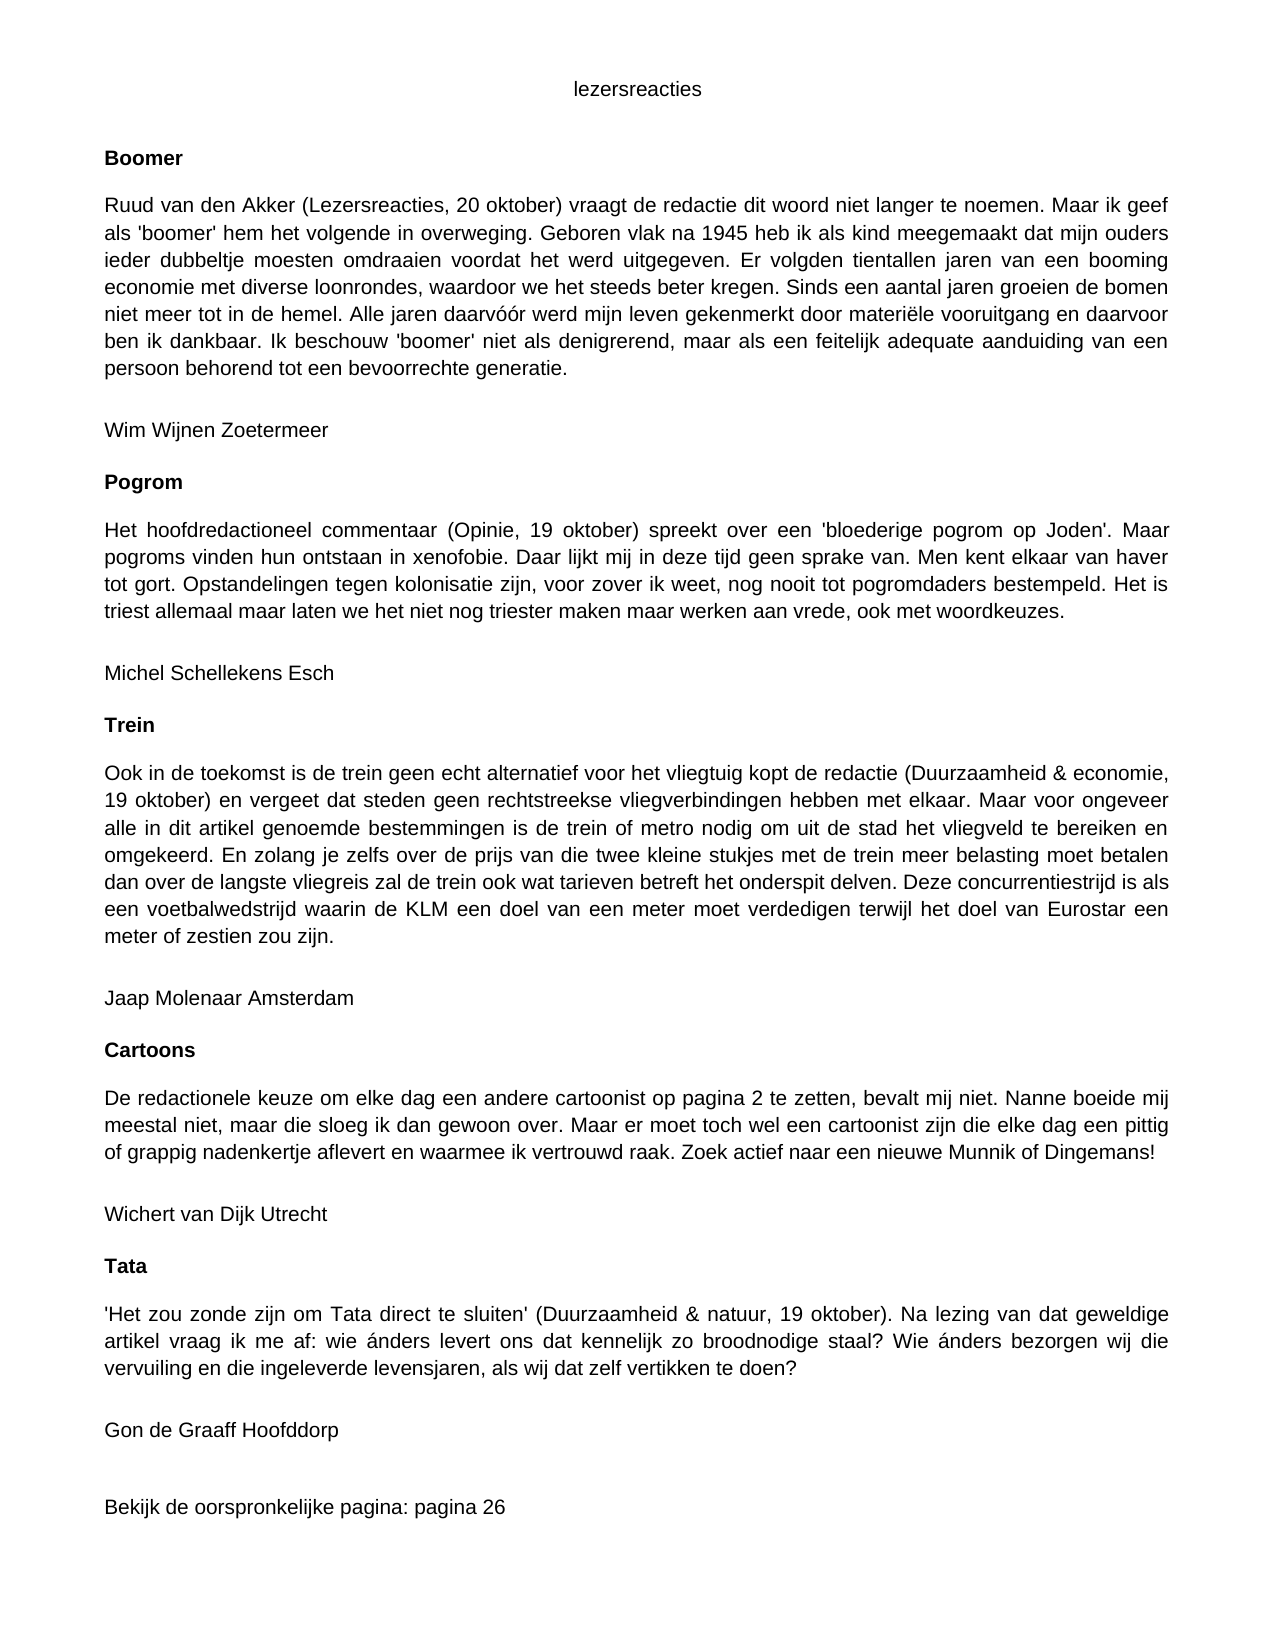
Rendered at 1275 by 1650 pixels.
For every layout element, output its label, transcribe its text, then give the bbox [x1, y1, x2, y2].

text Pogrom [104, 467, 1171, 494]
text Jaap Molenaar Amsterdam [104, 983, 1171, 1010]
text Ruud van den Akker (Lezersreacties, 20 oktober) vraagt de redactie dit woord niet langer te noemen. Maar ik geef als 'boomer' hem het volgende in overweging. Geboren vlak na 1945 heb ik als kind meegemaakt dat mijn ouders ieder dubbeltje moesten omdraaien voordat het werd uitgegeven. Er volgden tientallen jaren van een booming economie met diverse loonrondes, waardoor we het steeds beter kregen. Sinds een aantal jaren groeien de bomen niet meer tot in de hemel. Alle jaren daarvóór werd mijn leven gekenmerkt door materiële vooruitgang en daarvoor ben ik dankbaar. Ik beschouw 'boomer' niet als denigrerend, maar als een feitelijk adequate aanduiding van een persoon behorend tot een bevoorrechte generatie. [104, 190, 1171, 380]
text Ook in de toekomst is de trein geen echt alternatief voor het vliegtuig kopt de redactie (Duurzaamheid & economie, 19 oktober) en vergeet dat steden geen rechtstreekse vliegverbindingen hebben met elkaar. Maar voor ongeveer alle in dit artikel genoemde bestemmingen is de trein of metro nodig om uit de stad het vliegveld te bereiken en omgekeerd. En zolang je zelfs over de prijs van die twee kleine stukjes met de trein meer belasting moet betalen dan over de langste vliegreis zal de trein ook wat tarieven betreft het onderspit delven. Deze concurrentiestrijd is als een voetbalwedstrijd waarin de KLM een doel van een meter moet verdedigen terwijl het doel van Eurostar een meter of zestien zou zijn. [104, 758, 1171, 948]
text 'Het zou zonde zijn om Tata direct te sluiten' (Duurzaamheid & natuur, 19 oktober). Na lezing van dat geweldige artikel vraag ik me af: wie ánders levert ons dat kennelijk zo broodnodige staal? Wie ánders bezorgen wij die vervuiling en die ingeleverde levensjaren, als wij dat zelf vertikken te doen? [104, 1299, 1171, 1380]
text Trein [104, 710, 1171, 737]
text Wichert van Dijk Utrecht [104, 1199, 1171, 1226]
text Het hoofdredactioneel commentaar (Opinie, 19 oktober) spreekt over een 'bloederige pogrom op Joden'. Maar pogroms vinden hun ontstaan in xenofobie. Daar lijkt mij in deze tijd geen sprake van. Men kent elkaar van haver tot gort. Opstandelingen tegen kolonisatie zijn, voor zover ik weet, nog nooit tot pogromdaders bestempeld. Het is triest allemaal maar laten we het niet nog triester maken maar werken aan vrede, ook met woordkeuzes. [104, 515, 1171, 623]
text Boomer [104, 142, 1171, 169]
text Cartoons [104, 1035, 1171, 1062]
text Bekijk de oorspronkelijke pagina: pagina 26 [104, 1492, 1171, 1519]
text Tata [104, 1251, 1171, 1278]
text Wim Wijnen Zoetermeer [104, 415, 1171, 442]
text Gon de Graaff Hoofddorp [104, 1415, 1171, 1442]
text Michel Schellekens Esch [104, 658, 1171, 685]
text De redactionele keuze om elke dag een andere cartoonist op pagina 2 te zetten, bevalt mij niet. Nanne boeide mij meestal niet, maar die sloeg ik dan gewoon over. Maar er moet toch wel een cartoonist zijn die elke dag een pittig of grappig nadenkertje aflevert en waarmee ik vertrouwd raak. Zoek actief naar een nieuwe Munnik of Dingemans! [104, 1083, 1171, 1164]
